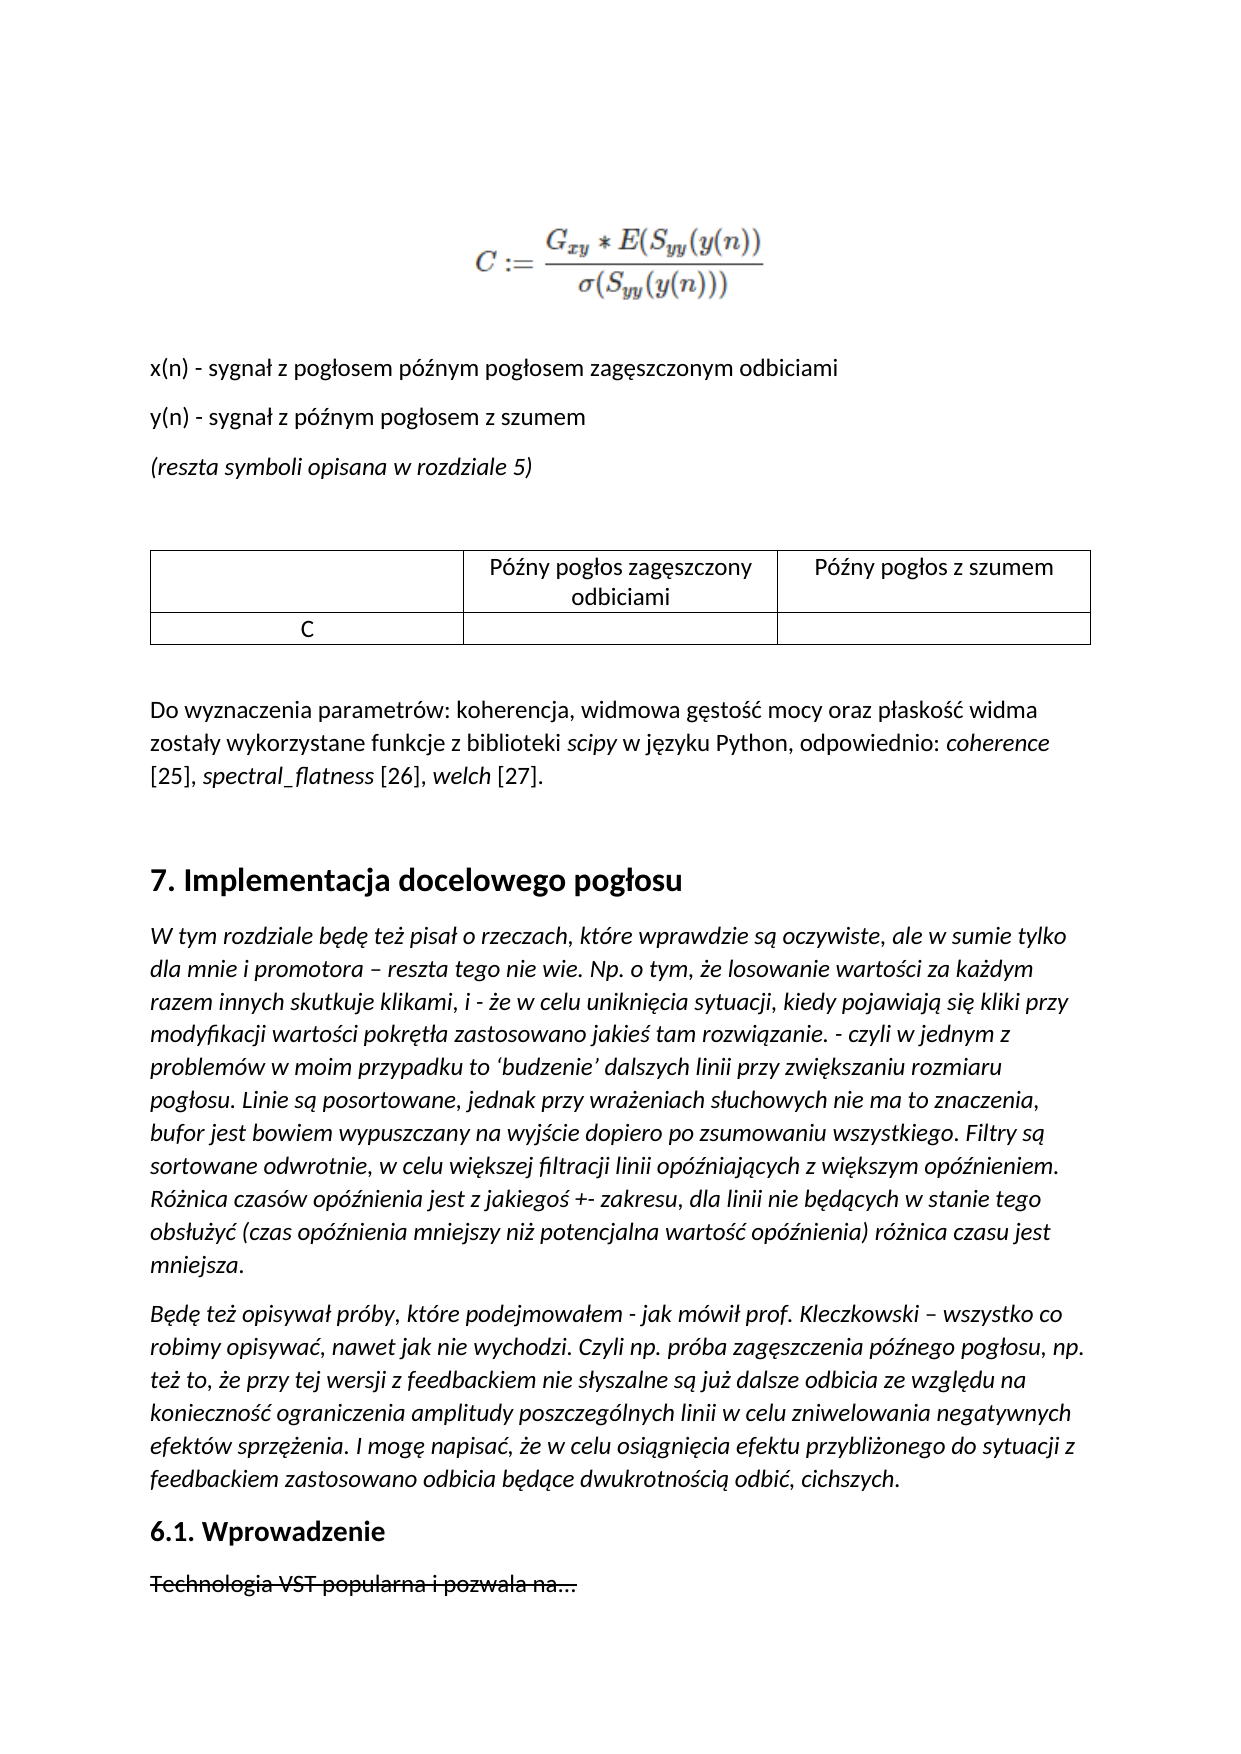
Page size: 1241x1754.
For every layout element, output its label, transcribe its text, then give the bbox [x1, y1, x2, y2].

text Będę też opisywał próby, które podejmowałem - jak mówił prof. Kleczkowski – wszystko co robimy opisywać, nawet jak nie wychodzi. Czyli np. próba zagęszczenia późnego pogłosu, np. też to, że przy tej wersji z feedbackiem nie słyszalne są już dalsze odbicia ze względu na konieczność ograniczenia amplitudy poszczególnych linii w celu zniwelowania negatywnych efektów sprzężenia. I mogę napisać, że w celu osiągnięcia efektu przybliżonego do sytuacji z feedbackiem zastosowano odbicia będące dwukrotnością odbić, cichszych. [150, 1299, 1090, 1494]
text x(n) - sygnał z pogłosem późnym pogłosem zagęszczonym odbiciami [150, 352, 1090, 382]
text 7. Implementacja docelowego pogłosu [150, 859, 1090, 900]
table_header Późny pogłos z szumem [778, 551, 1090, 612]
text Do wyznaczenia parametrów: koherencja, widmowa gęstość mocy oraz płaskość widma zostały wykorzystane funkcje z biblioteki scipy w języku Python, odpowiednio: coherence [25], spectral_flatness [26], welch [27]. [150, 694, 1090, 791]
table_cell C [151, 613, 463, 644]
table_cell [464, 613, 777, 644]
text (reszta symboli opisana w rozdziale 5) [150, 451, 1090, 481]
text Technologia VST popularna i pozwala na... [150, 1568, 1090, 1598]
text y(n) - sygnał z późnym pogłosem z szumem [150, 401, 1090, 432]
text 6.1. Wprowadzenie [150, 1513, 1090, 1548]
table_header Późny pogłos zagęszczony odbiciami [464, 551, 777, 612]
table_header [151, 551, 463, 612]
text W tym rozdziale będę też pisał o rzeczach, które wprawdzie są oczywiste, ale w sumie tylko dla mnie i promotora – reszta tego nie wie. Np. o tym, że losowanie wartości za każdym razem innych skutkuje klikami, i - że w celu uniknięcia sytuacji, kiedy pojawiają się kliki przy modyfikacji wartości pokrętła zastosowano jakieś tam rozwiązanie. - czyli w jednym z problemów w moim przypadku to ‘budzenie’ dalszych linii przy zwiększaniu rozmiaru pogłosu. Linie są posortowane, jednak przy wrażeniach słuchowych nie ma to znaczenia, bufor jest bowiem wypuszczany na wyjście dopiero po zsumowaniu wszystkiego. Filtry są sortowane odwrotnie, w celu większej filtracji linii opóźniających z większym opóźnieniem. Różnica czasów opóźnienia jest z jakiegoś +- zakresu, dla linii nie będących w stanie tego obsłużyć (czas opóźnienia mniejszy niż potencjalna wartość opóźnienia) różnica czasu jest mniejsza. [150, 920, 1090, 1279]
table_cell [778, 613, 1090, 644]
